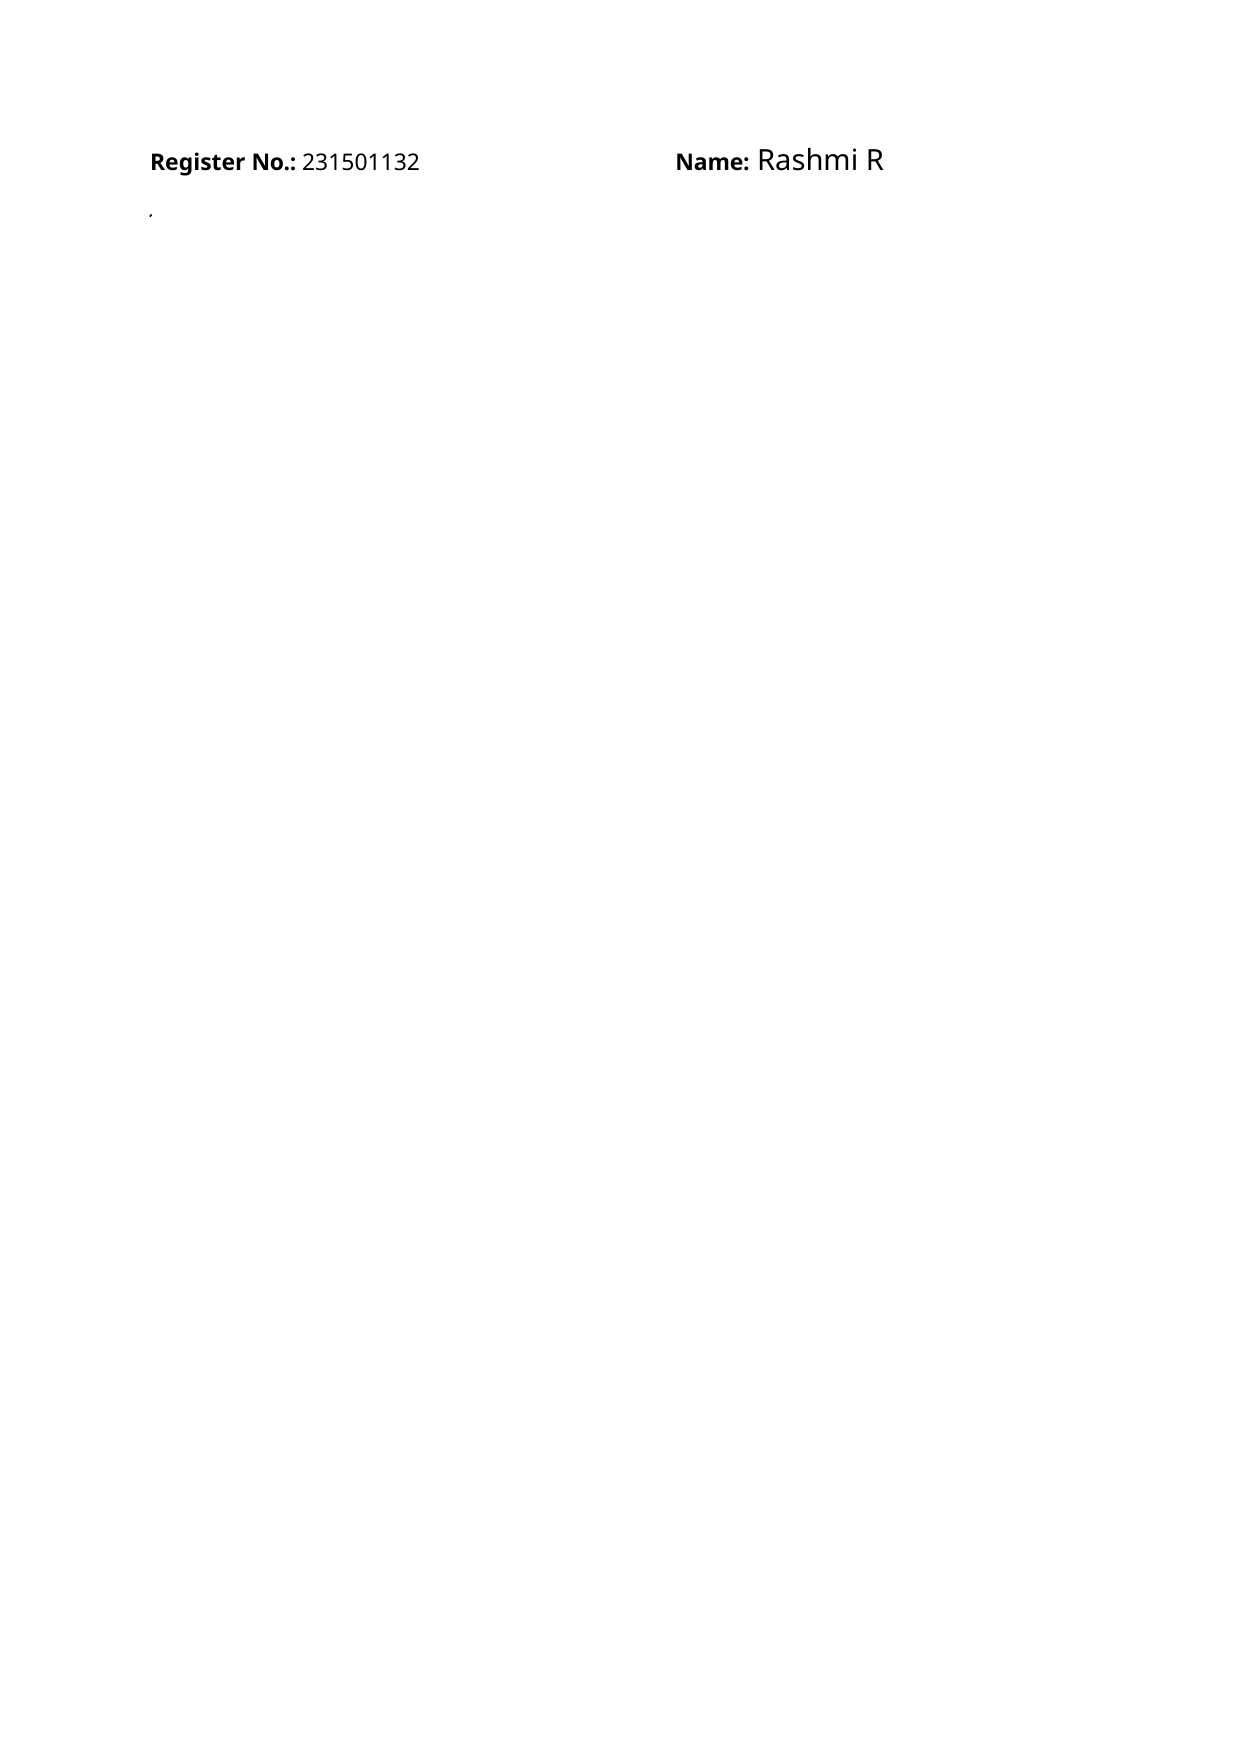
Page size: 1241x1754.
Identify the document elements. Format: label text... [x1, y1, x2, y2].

text Register No.: 231501132 Name: Rashmi R [150, 139, 1136, 179]
